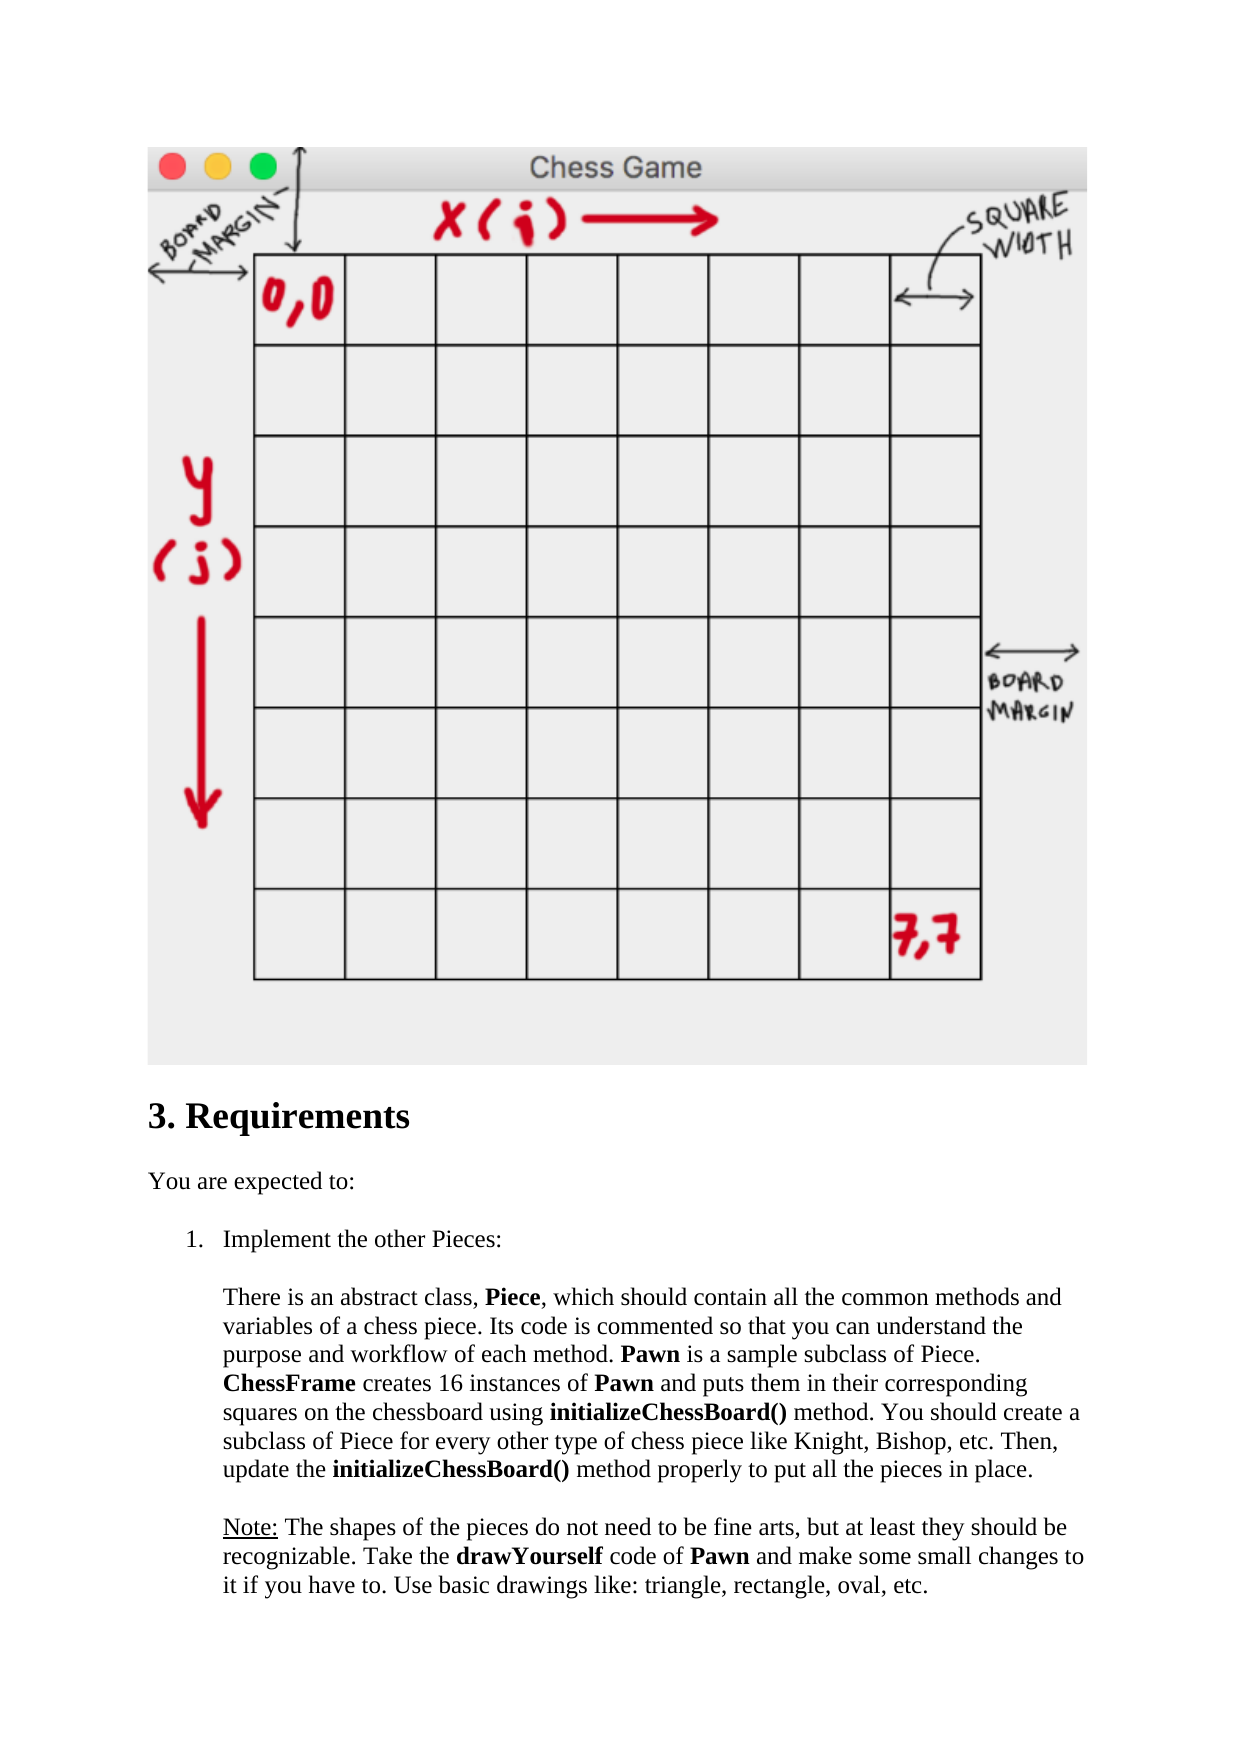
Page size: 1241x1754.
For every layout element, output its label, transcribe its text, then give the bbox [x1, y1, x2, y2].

text You are expected to: [148, 1166, 1093, 1195]
list Implement the other Pieces: [185, 1224, 1093, 1253]
text There is an abstract class, Piece, which should contain all the common methods and variables of a chess piece. Its code is commented so that you can understand the purpose and workflow of each method. Pawn is a sample subclass of Piece. ChessFrame creates 16 instances of Pawn and puts them in their corresponding squares on the chessboard using initializeChessBoard() method. You should create a subclass of Piece for every other type of chess piece like Knight, Bishop, etc. Then, update the initializeChessBoard() method properly to put all the pieces in place. [223, 1282, 1093, 1483]
text 3. Requirements [148, 1094, 1093, 1137]
picture [147, 147, 1088, 1065]
text Note: The shapes of the pieces do not need to be fine arts, but at least they should be recognizable. Take the drawYourself code of Pawn and make some small changes to it if you have to. Use basic drawings like: triangle, rectangle, oval, etc. [223, 1512, 1093, 1599]
